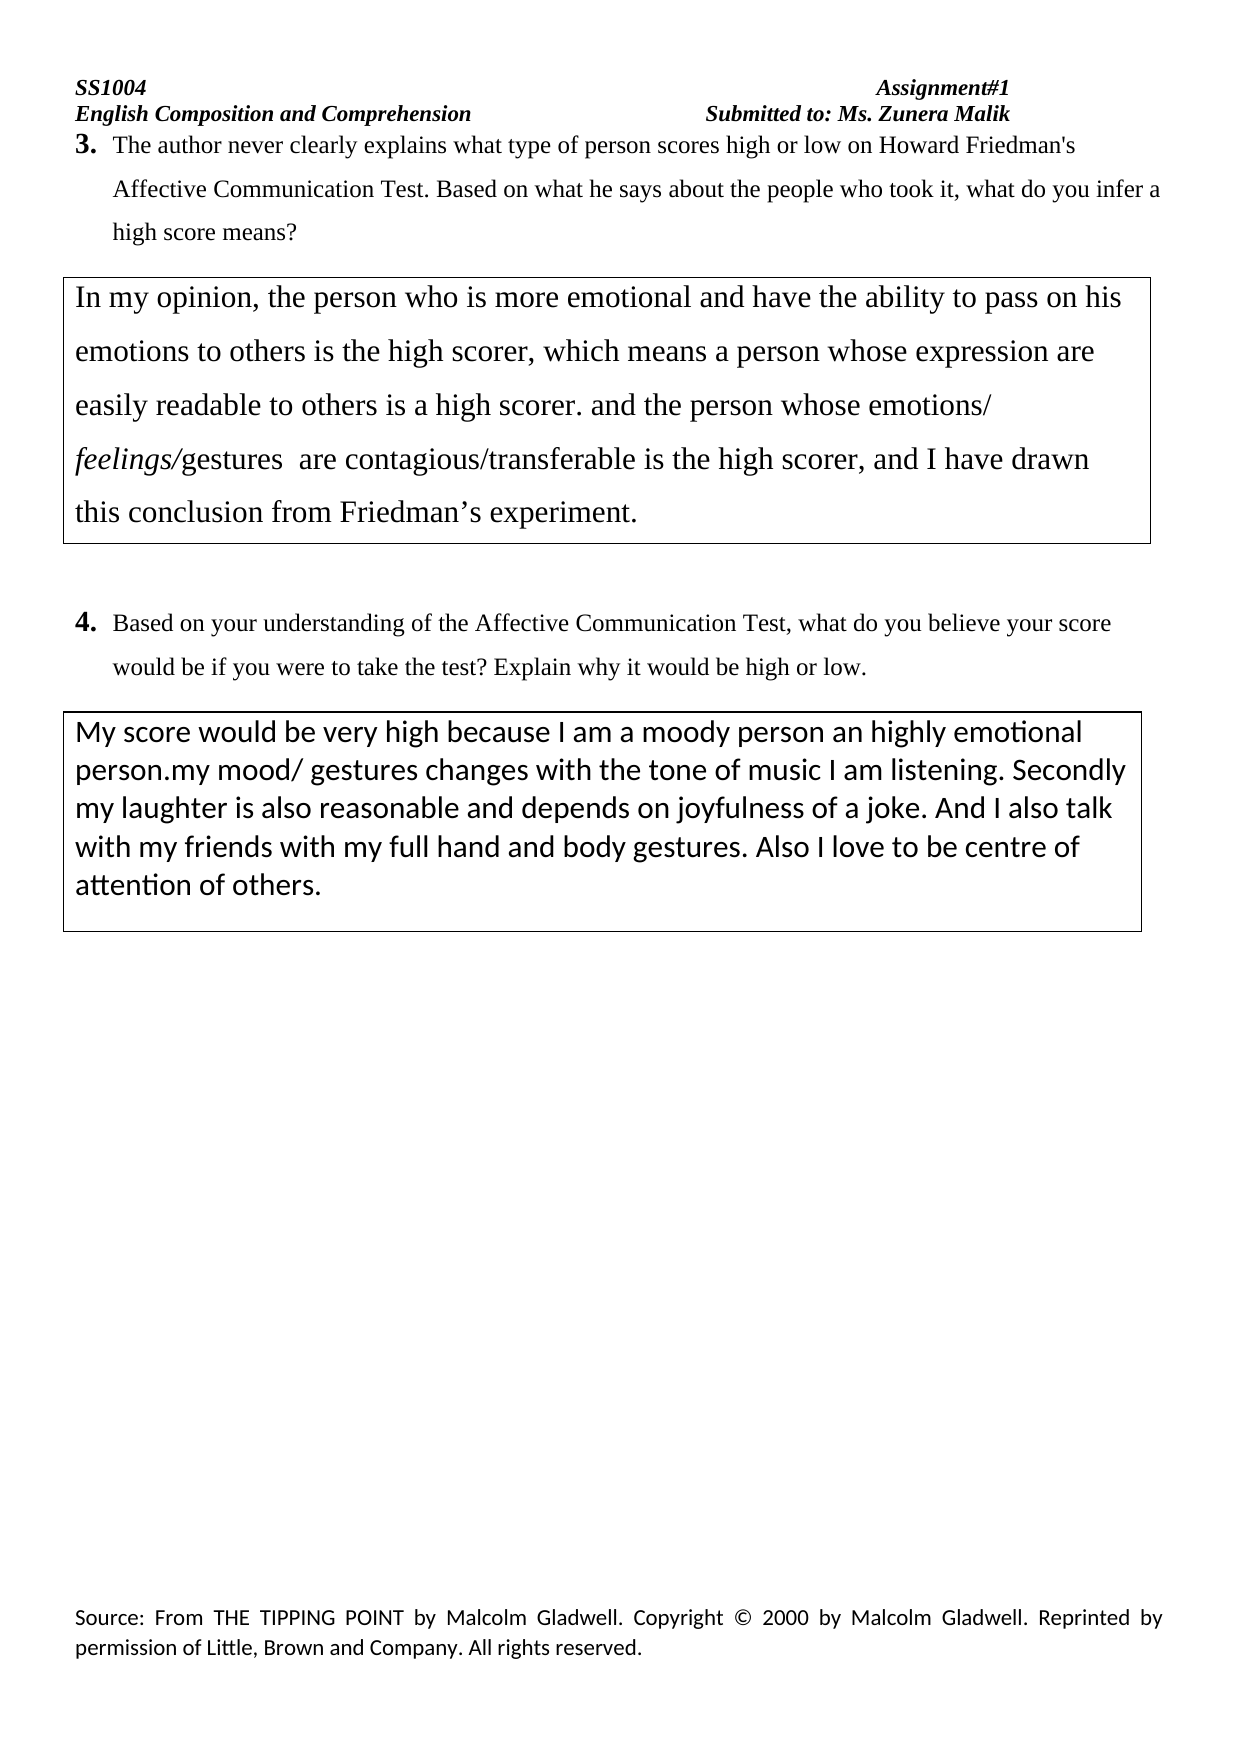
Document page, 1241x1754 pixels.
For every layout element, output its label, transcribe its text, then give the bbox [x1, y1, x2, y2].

table_header In my opinion, the person who is more emotional and have the ability to pass on his emotions to others is the high scorer, which means a person whose expression are easily readable to others is a high scorer. and the person whose emotions/ feelings/gestures are contagious/transferable is the high scorer, and I have drawn this conclusion from Friedman’s experiment. [64, 278, 1150, 543]
list Based on your understanding of the Affective Communication Test, what do you believe your score would be if you were to take the test? Explain why it would be high or low. [75, 604, 1165, 680]
table_header My score would be very high because I am a moody person an highly emotional person.my mood/ gestures changes with the tone of music I am listening. Secondly my laughter is also reasonable and depends on joyfulness of a joke. And I also talk with my friends with my full hand and body gestures. Also I love to be centre of attention of others. [64, 713, 1141, 931]
list The author never clearly explains what type of person scores high or low on Howard Friedman's Affective Communication Test. Based on what he says about the people who took it, what do you infer a high score means? [75, 126, 1165, 246]
